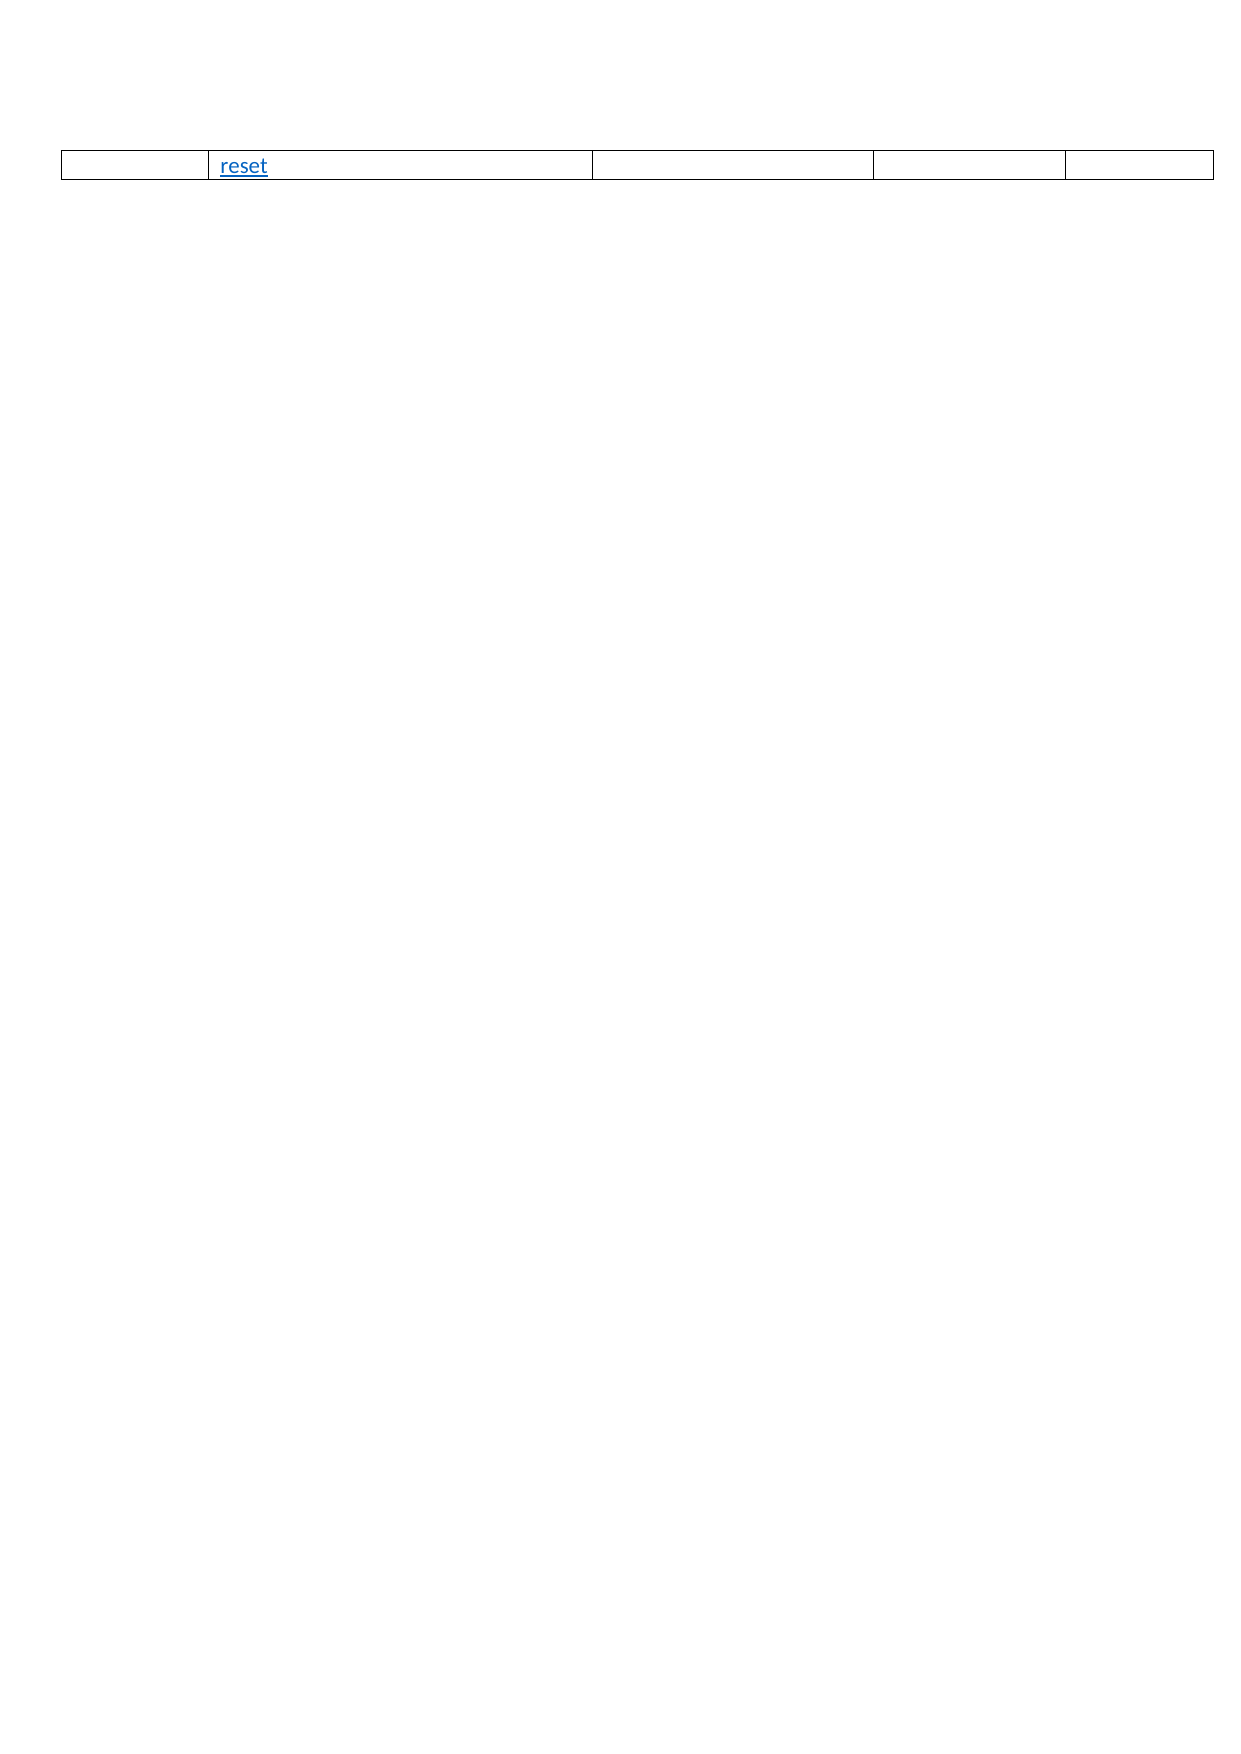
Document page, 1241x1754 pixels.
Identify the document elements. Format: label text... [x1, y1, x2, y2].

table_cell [209, 151, 592, 179]
table_cell 1 [62, 151, 208, 179]
table_cell [874, 151, 1065, 179]
table_cell Nee [1066, 151, 1213, 179]
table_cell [593, 151, 873, 179]
